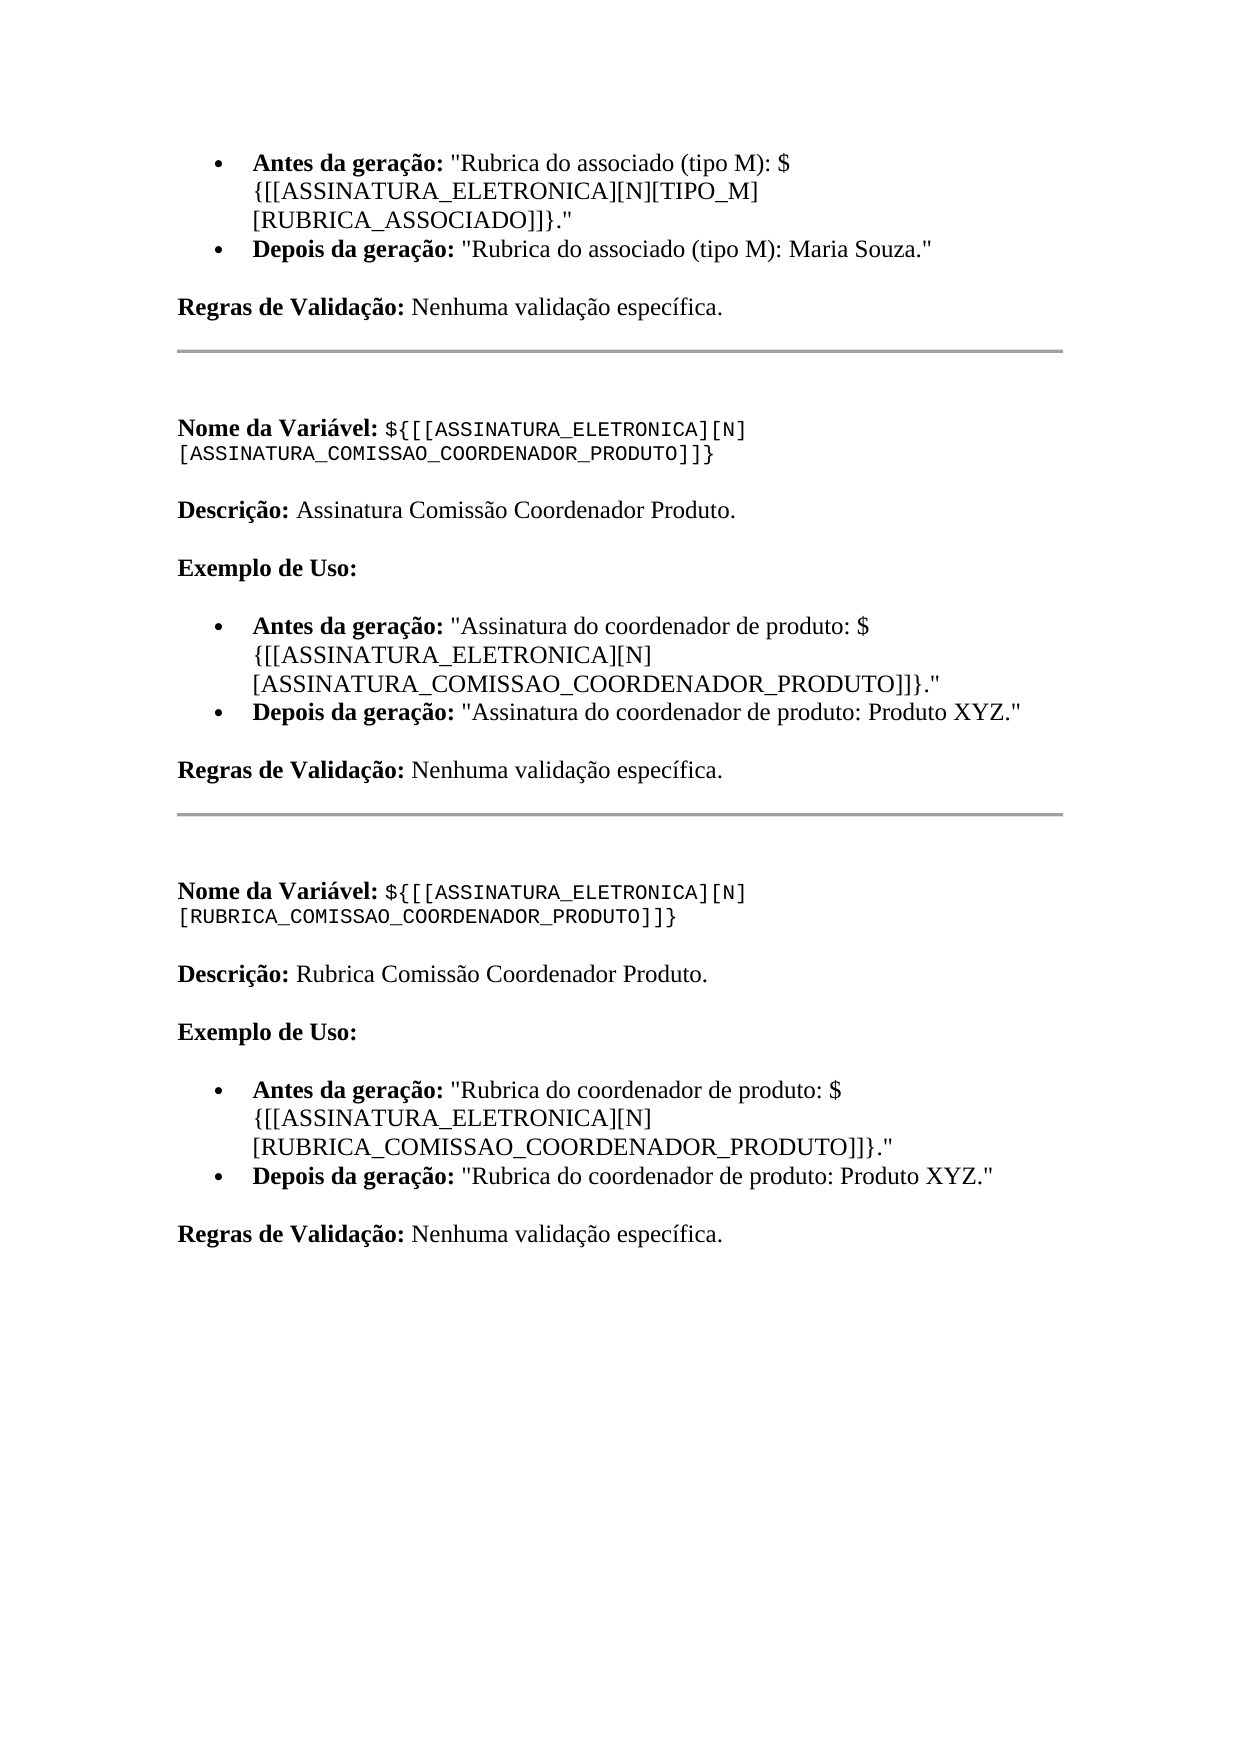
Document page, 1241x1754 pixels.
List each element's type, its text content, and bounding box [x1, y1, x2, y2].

list Antes da geração: "Rubrica do associado (tipo M): ${[[ASSINATURA_ELETRONICA][N][TIPO_M][RUBRICA_ASSOCIADO]]}." [215, 148, 1063, 234]
list Depois da geração: "Rubrica do coordenador de produto: Produto XYZ." [215, 1161, 1063, 1190]
text Regras de Validação: Nenhuma validação específica. [177, 1219, 1063, 1248]
text Exemplo de Uso: [177, 1017, 1063, 1046]
text Nome da Variável: ${[[ASSINATURA_ELETRONICA][N][RUBRICA_COMISSAO_COORDENADOR_PRODUTO]]} [177, 876, 1063, 930]
text Regras de Validação: Nenhuma validação específica. [177, 292, 1063, 321]
text Descrição: Assinatura Comissão Coordenador Produto. [177, 495, 1063, 524]
list Antes da geração: "Assinatura do coordenador de produto: ${[[ASSINATURA_ELETRONICA][N][ASSINATURA_COMISSAO_COORDENADOR_PRODUTO]]}." [215, 611, 1063, 697]
text Regras de Validação: Nenhuma validação específica. [177, 755, 1063, 784]
list Depois da geração: "Assinatura do coordenador de produto: Produto XYZ." [215, 697, 1063, 726]
text Descrição: Rubrica Comissão Coordenador Produto. [177, 959, 1063, 988]
text Nome da Variável: ${[[ASSINATURA_ELETRONICA][N][ASSINATURA_COMISSAO_COORDENADOR_PRODUTO]]} [177, 413, 1063, 466]
list Depois da geração: "Rubrica do associado (tipo M): Maria Souza." [215, 234, 1063, 263]
text Exemplo de Uso: [177, 553, 1063, 582]
list Antes da geração: "Rubrica do coordenador de produto: ${[[ASSINATURA_ELETRONICA][N][RUBRICA_COMISSAO_COORDENADOR_PRODUTO]]}." [215, 1075, 1063, 1161]
